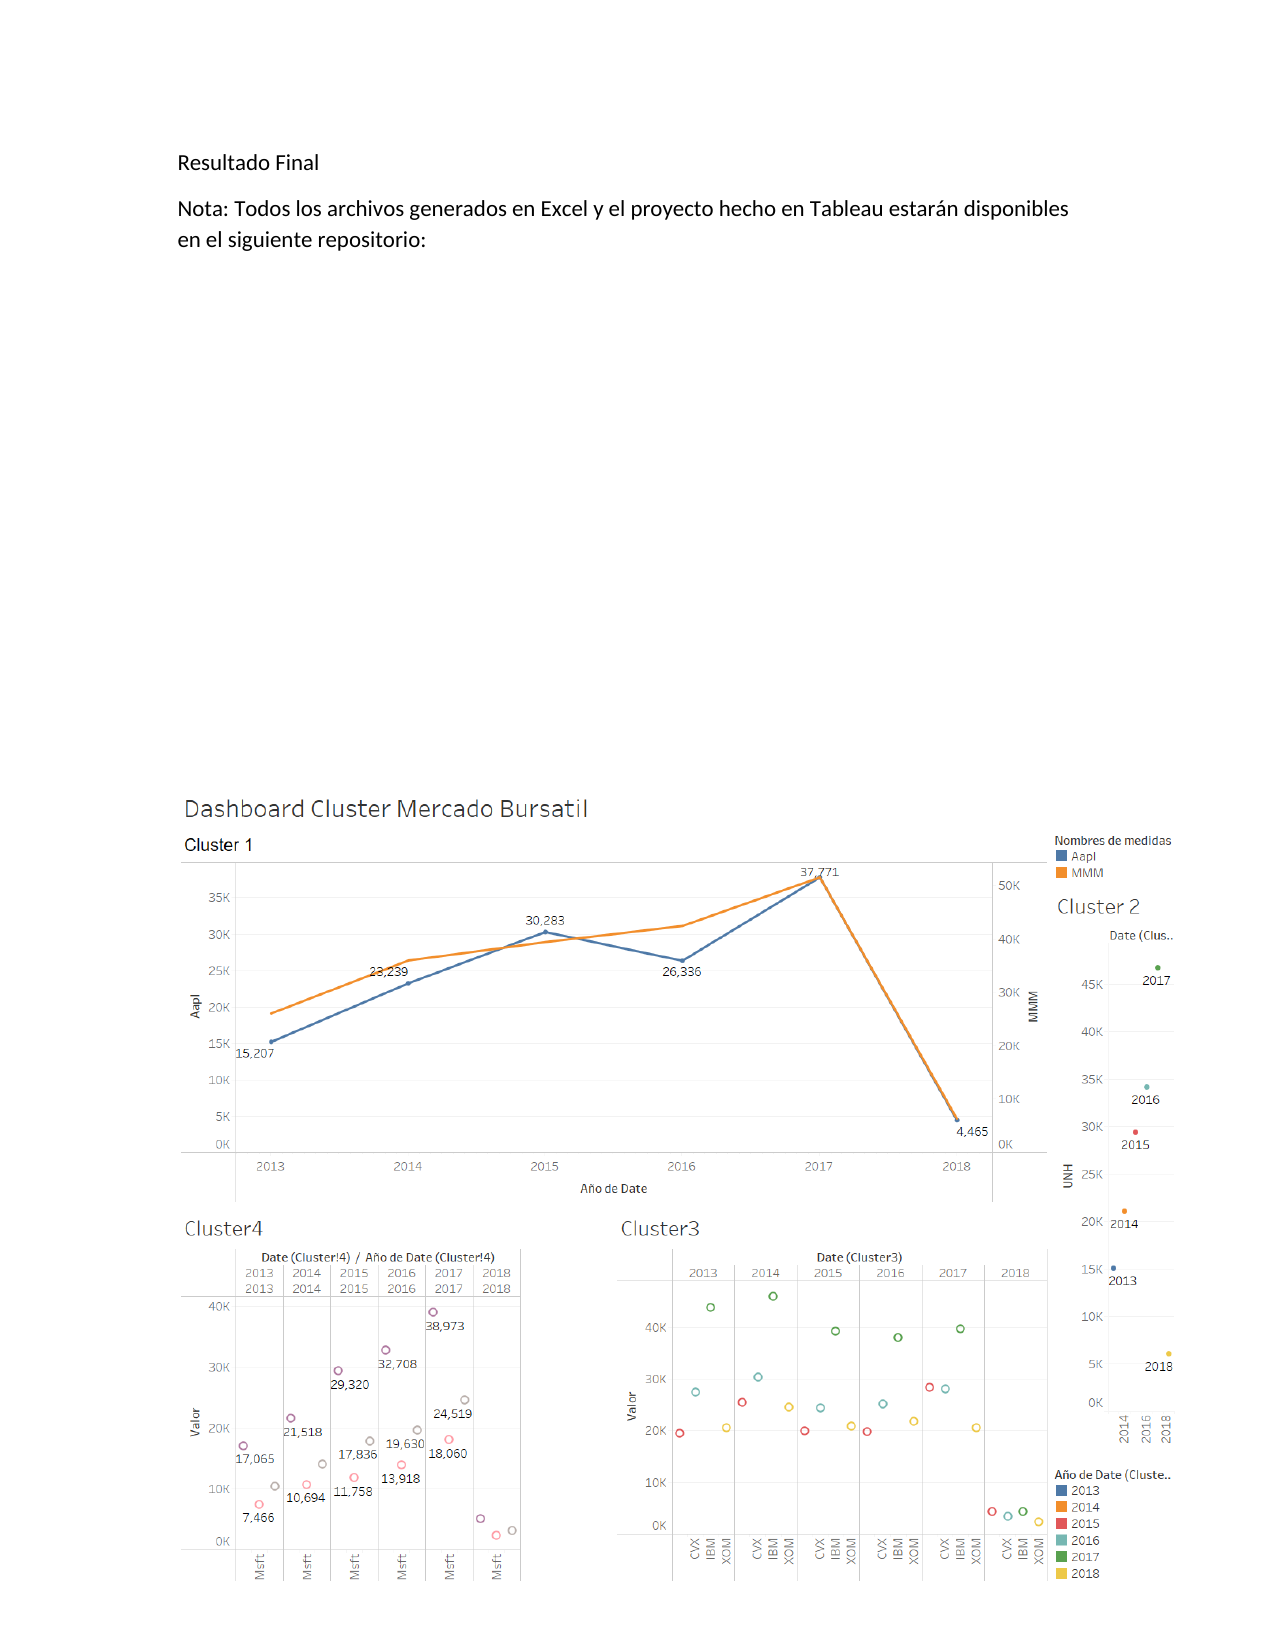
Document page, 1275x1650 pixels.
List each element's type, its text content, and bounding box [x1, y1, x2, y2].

picture [171, 781, 1183, 1591]
text Resultado Final [177, 148, 1098, 176]
text Nota: Todos los archivos generados en Excel y el proyecto hecho en Tableau estarán disponibles en el siguiente repositorio: [177, 194, 1098, 253]
